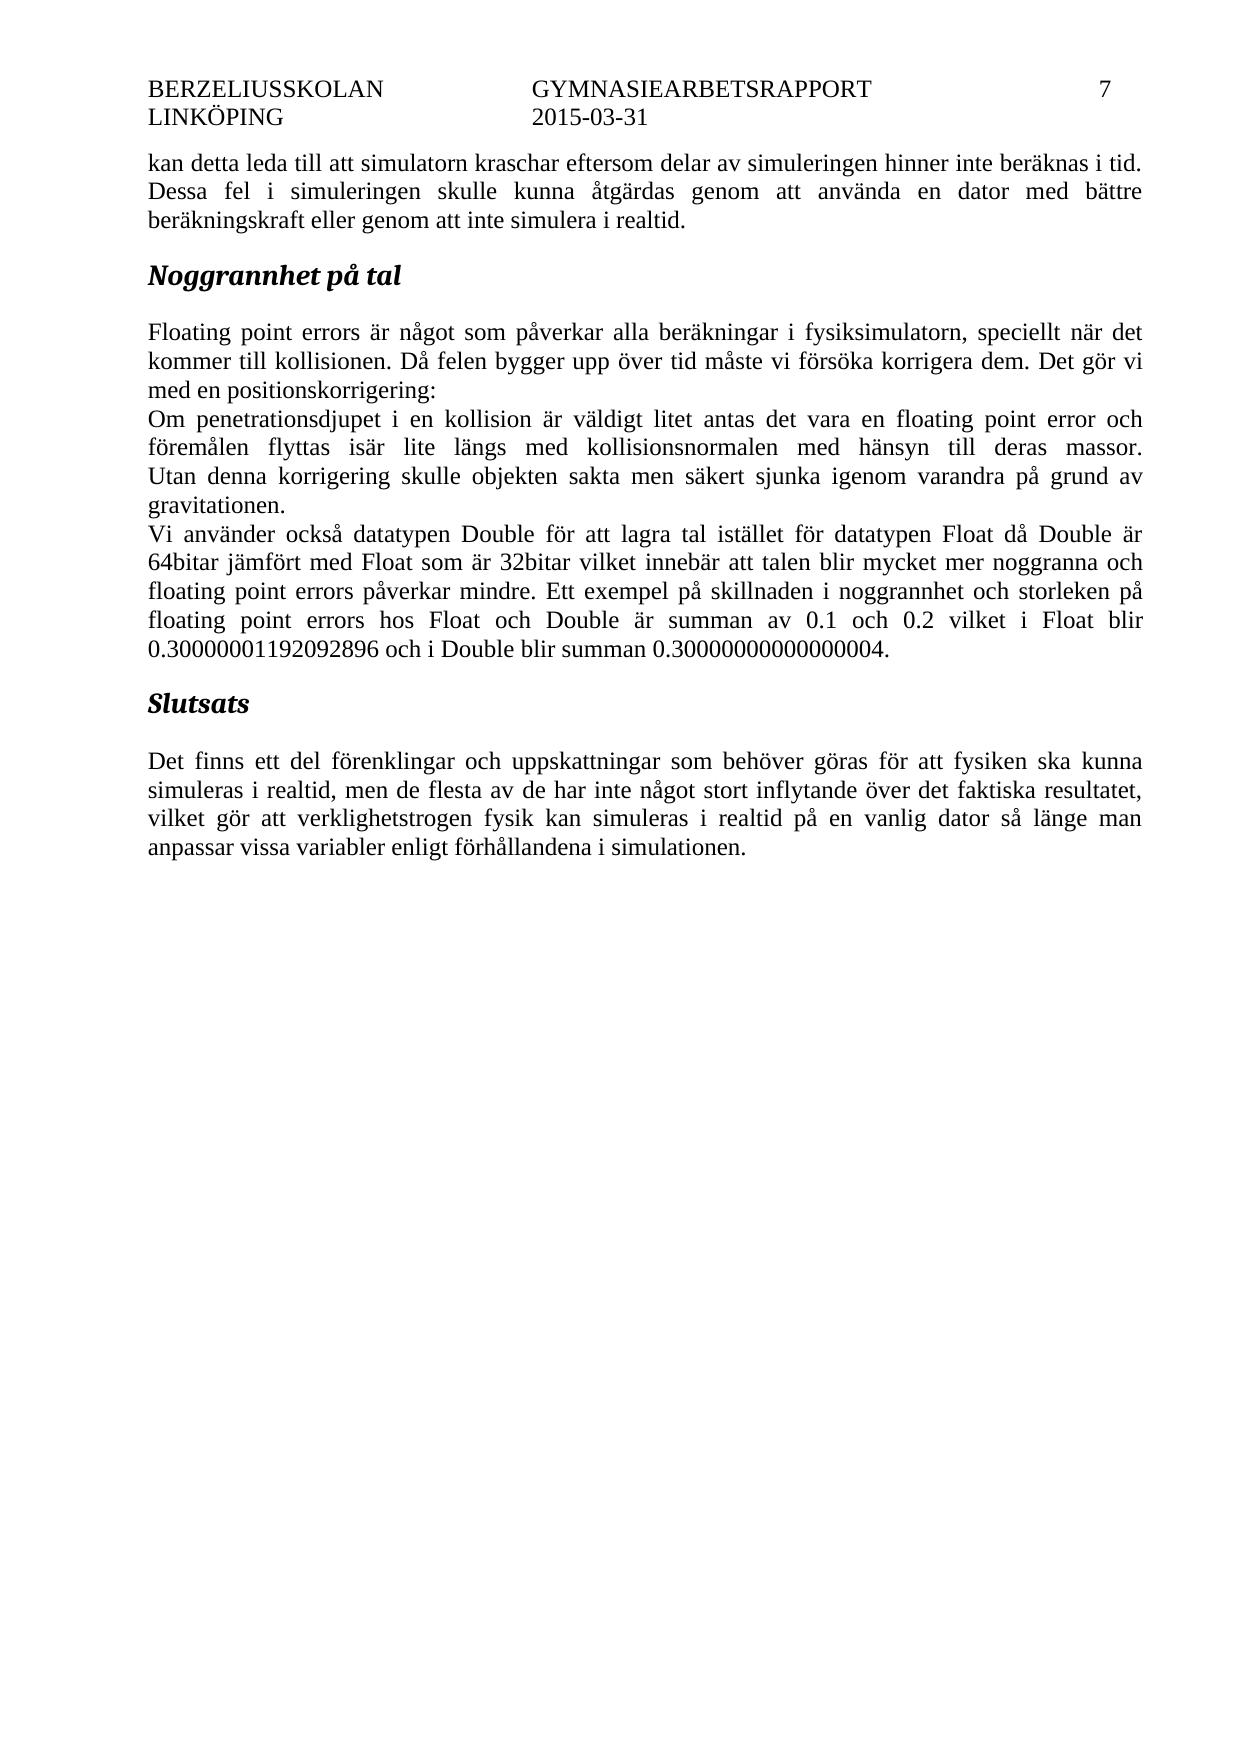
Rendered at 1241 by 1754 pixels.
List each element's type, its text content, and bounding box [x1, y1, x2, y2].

subtitle Slutsats [148, 687, 1144, 721]
text Floating point errors är något som påverkar alla beräkningar i fysiksimulatorn, speciellt när det kommer till kollisionen. Då felen bygger upp över tid måste vi försöka korrigera dem. Det gör vi med en positionskorrigering: [148, 317, 1144, 404]
text Det finns ett del förenklingar och uppskattningar som behöver göras för att fysiken ska kunna simuleras i realtid, men de flesta av de har inte något stort inflytande över det faktiska resultatet, vilket gör att verklighetstrogen fysik kan simuleras i realtid på en vanlig dator så länge man anpassar vissa variabler enligt förhållandena i simulationen. [148, 746, 1144, 861]
text Om penetrationsdjupet i en kollision är väldigt litet antas det vara en floating point error och föremålen flyttas isär lite längs med kollisionsnormalen med hänsyn till deras massor. Utan denna korrigering skulle objekten sakta men säkert sjunka igenom varandra på grund av gravitationen. [148, 404, 1144, 519]
subtitle Noggrannhet på tal [148, 259, 1144, 292]
text Vi använder också datatypen Double för att lagra tal istället för datatypen Float då Double är 64bitar jämfört med Float som är 32bitar vilket innebär att talen blir mycket mer noggranna och floating point errors påverkar mindre. Ett exempel på skillnaden i noggrannhet och storleken på floating point errors hos Float och Double är summan av 0.1 och 0.2 vilket i Float blir 0.30000001192092896 och i Double blir summan 0.30000000000000004. [148, 519, 1144, 662]
